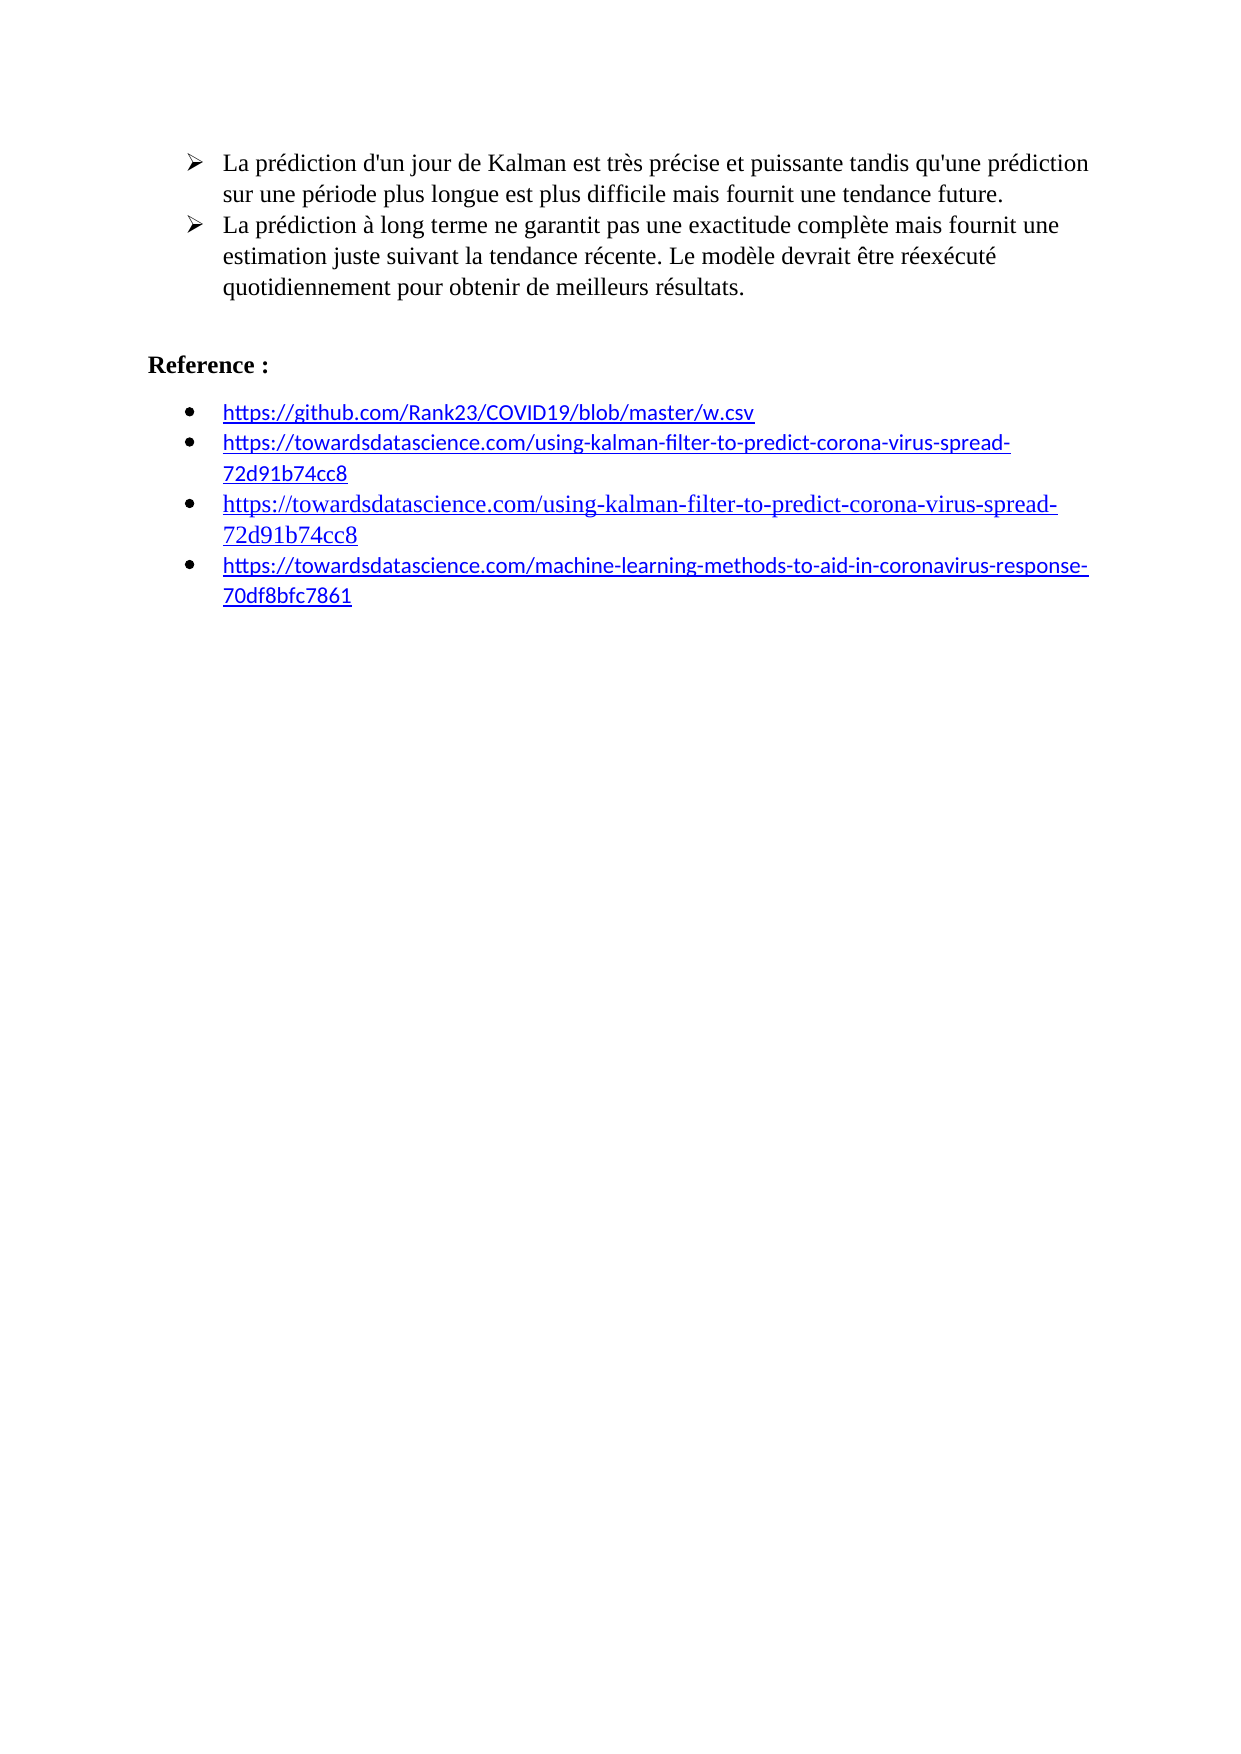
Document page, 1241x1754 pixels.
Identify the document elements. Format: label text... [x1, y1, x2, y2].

list La prédiction à long terme ne garantit pas une exactitude complète mais fournit une estimation juste suivant la tendance récente. Le modèle devrait être réexécuté quotidiennement pour obtenir de meilleurs résultats. [185, 210, 1093, 301]
list https://towardsdatascience.com/using-kalman-filter-to-predict-corona-virus-spread-72d91b74cc8 [185, 428, 1093, 487]
list https://github.com/Rank23/COVID19/blob/master/w.csv [185, 398, 1093, 426]
list https://towardsdatascience.com/machine-learning-methods-to-aid-in-coronavirus-response-70df8bfc7861 [185, 551, 1093, 609]
text Reference : [148, 351, 1093, 379]
list https://towardsdatascience.com/using-kalman-filter-to-predict-corona-virus-spread-72d91b74cc8 [185, 489, 1093, 549]
